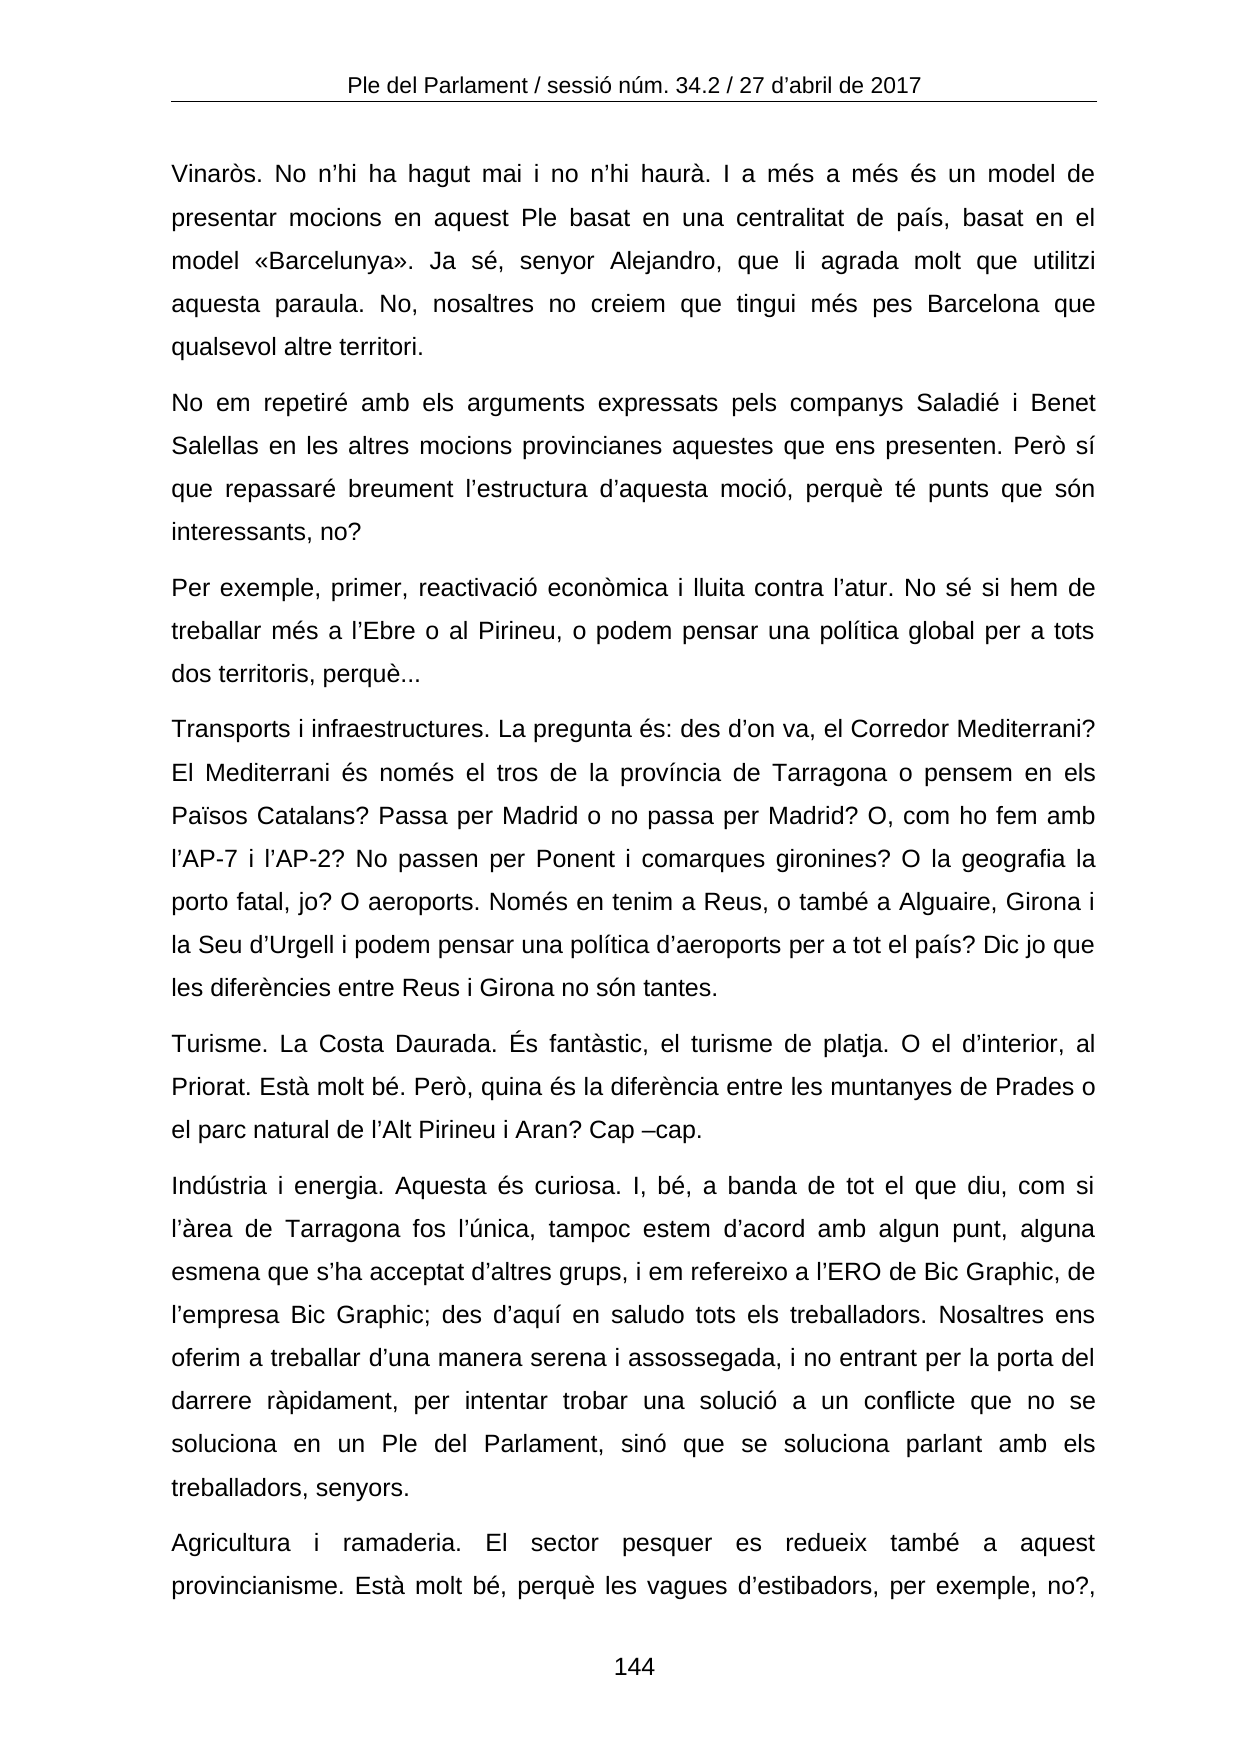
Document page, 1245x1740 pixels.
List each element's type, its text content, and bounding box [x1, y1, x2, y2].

text Turisme. La Costa Daurada. És fantàstic, el turisme de platja. O el d’interior, al Priorat. Està molt bé. Però, quina és la diferència entre les muntanyes de Prades o el parc natural de l’Alt Pirineu i Aran? Cap –cap. [171, 1029, 1097, 1144]
text Transports i infraestructures. La pregunta és: des d’on va, el Corredor Mediterrani? El Mediterrani és només el tros de la província de Tarragona o pensem en els Països Catalans? Passa per Madrid o no passa per Madrid? O, com ho fem amb l’AP-7 i l’AP-2? No passen per Ponent i comarques gironines? O la geografia la porto fatal, jo? O aeroports. Només en tenim a Reus, o també a Alguaire, Girona i la Seu d’Urgell i podem pensar una política d’aeroports per a tot el país? Dic jo que les diferències entre Reus i Girona no són tantes. [171, 714, 1097, 1002]
text Indústria i energia. Aquesta és curiosa. I, bé, a banda de tot el que diu, com si l’àrea de Tarragona fos l’única, tampoc estem d’acord amb algun punt, alguna esmena que s’ha acceptat d’altres grups, i em refereixo a l’ERO de Bic Graphic, de l’empresa Bic Graphic; des d’aquí en saludo tots els treballadors. Nosaltres ens oferim a treballar d’una manera serena i assossegada, i no entrant per la porta del darrere ràpidament, per intentar trobar una solució a un conflicte que no se soluciona en un Ple del Parlament, sinó que se soluciona parlant amb els treballadors, senyors. [171, 1171, 1097, 1501]
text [171, 1528, 1097, 1600]
text No em repetiré amb els arguments expressats pels companys Saladié i Benet Salellas en les altres mocions provincianes aquestes que ens presenten. Però sí que repassaré breument l’estructura d’aquesta moció, perquè té punts que són interessants, no? [171, 388, 1097, 546]
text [171, 159, 1097, 361]
text Per exemple, primer, reactivació econòmica i lluita contra l’atur. No sé si hem de treballar més a l’Ebre o al Pirineu, o podem pensar una política global per a tots dos territoris, perquè... [171, 573, 1097, 688]
